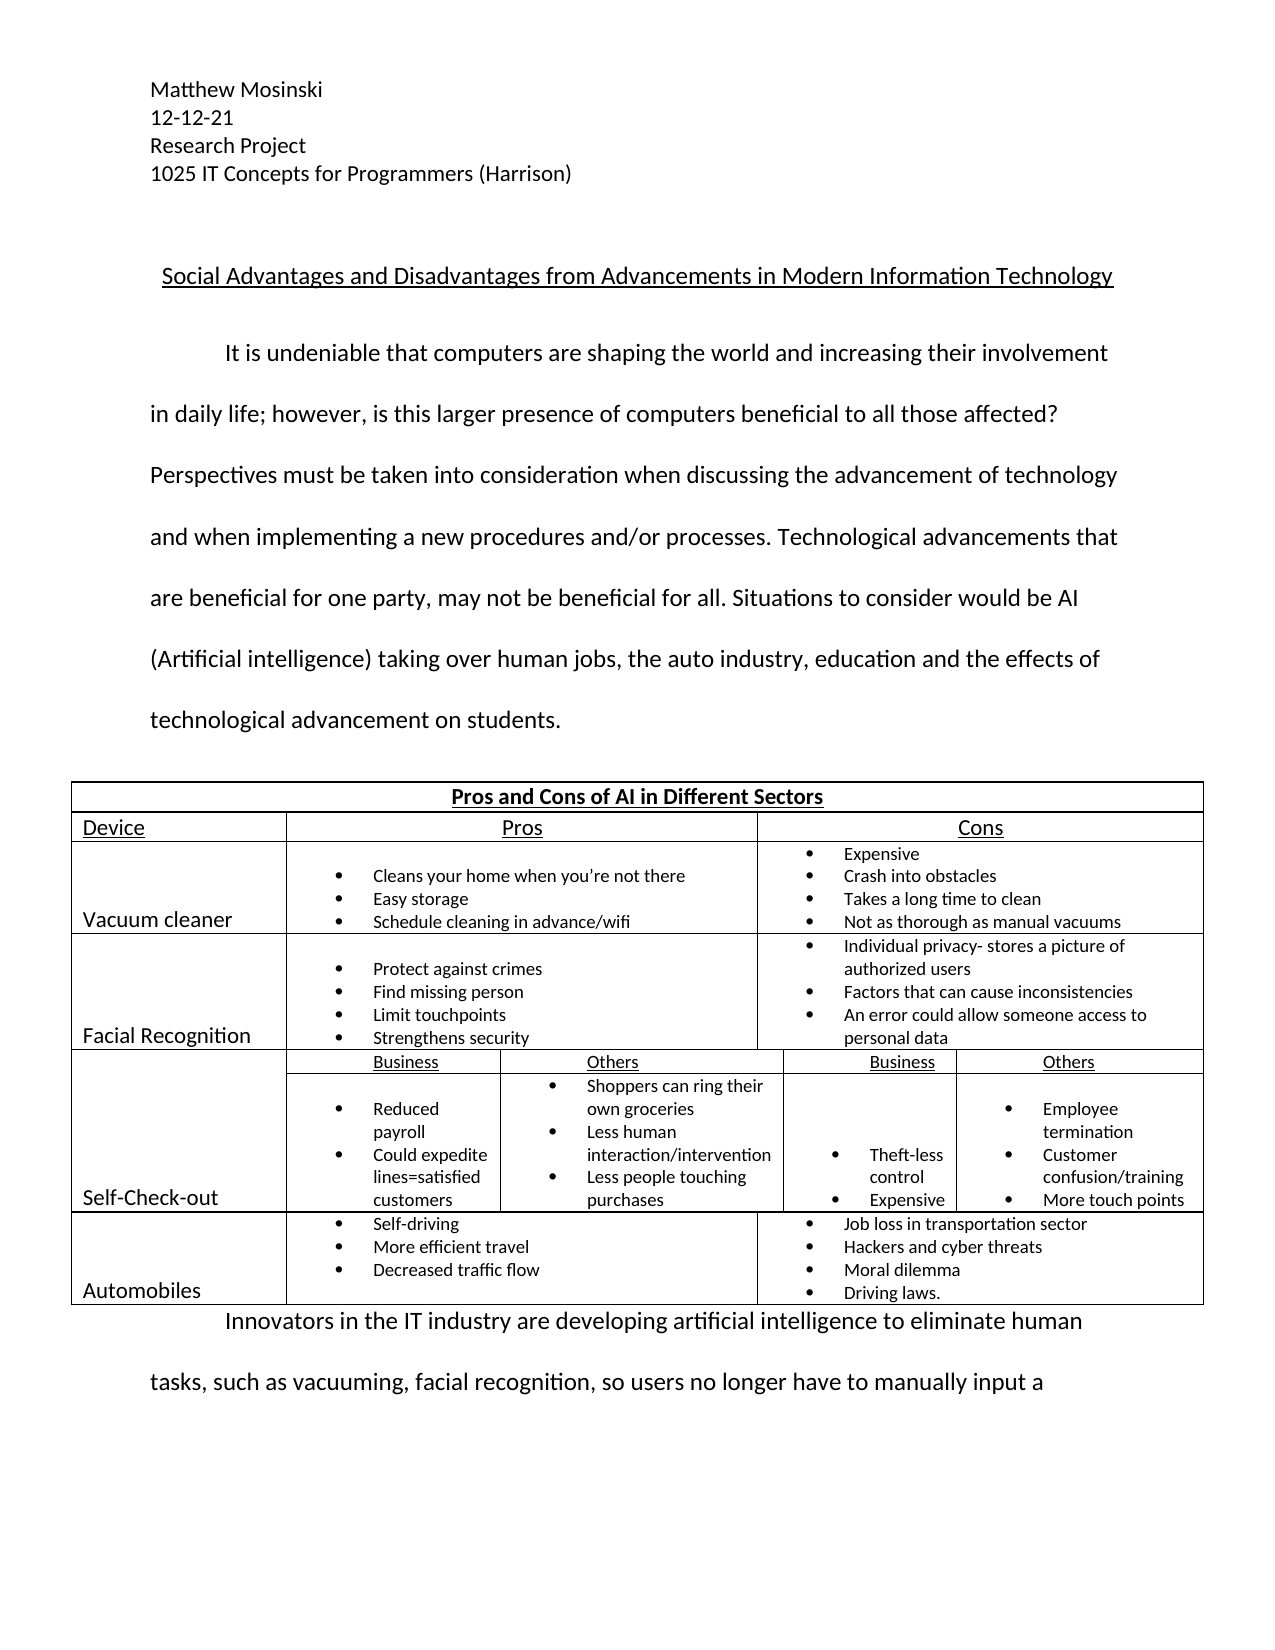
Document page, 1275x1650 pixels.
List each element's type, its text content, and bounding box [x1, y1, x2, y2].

table_cell Automobiles [72, 1213, 286, 1304]
table_cell Others [957, 1050, 1203, 1073]
table_cell Job loss in transportation sector Hackers and cyber threats Moral dilemma Driving laws. [758, 1213, 1203, 1304]
table_cell Business [287, 1050, 500, 1073]
table_header Pros and Cons of AI in Different Sectors [72, 783, 1203, 811]
table_cell Shoppers can ring their own groceries Less human interaction/intervention Less people touching purchases [501, 1074, 783, 1211]
table_cell Employee termination Customer confusion/training More touch points [957, 1074, 1203, 1211]
table_cell Facial Recognition [72, 934, 286, 1049]
table_cell Others [501, 1050, 783, 1073]
table_cell Device [72, 813, 286, 841]
table_cell Vacuum cleaner [72, 842, 286, 933]
table_cell Self-driving More efficient travel Decreased traffic flow [287, 1213, 757, 1304]
table_cell Theft-less control Expensive [784, 1074, 956, 1211]
table_cell Reduced payroll Could expedite lines=satisfied customers [287, 1074, 500, 1211]
table_cell Expensive Crash into obstacles Takes a long time to clean Not as thorough as manual vacuums [758, 842, 1203, 933]
table_cell Protect against crimes Find missing person Limit touchpoints Strengthens security [287, 934, 757, 1049]
text Social Advantages and Disadvantages from Advancements in Modern Information Technology [150, 260, 1125, 290]
table_cell Cleans your home when you’re not there Easy storage Schedule cleaning in advance/wifi [287, 842, 757, 933]
table_cell Individual privacy- stores a picture of authorized users Factors that can cause inconsistencies An error could allow someone access to personal data [758, 934, 1203, 1049]
table_cell Pros [287, 813, 757, 841]
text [150, 1305, 1125, 1397]
table_cell Self-Check-out [72, 1050, 286, 1211]
table_cell Cons [758, 813, 1203, 841]
table_cell Business [784, 1050, 956, 1073]
text It is undeniable that computers are shaping the world and increasing their involvement in daily life; however, is this larger presence of computers beneficial to all those affected? Perspectives must be taken into consideration when discussing the advancement of technology and when implementing a new procedures and/or processes. Technological advancements that are beneficial for one party, may not be beneficial for all. Situations to consider would be AI (Artificial intelligence) taking over human jobs, the auto industry, education and the effects of technological advancement on students. [150, 337, 1125, 734]
